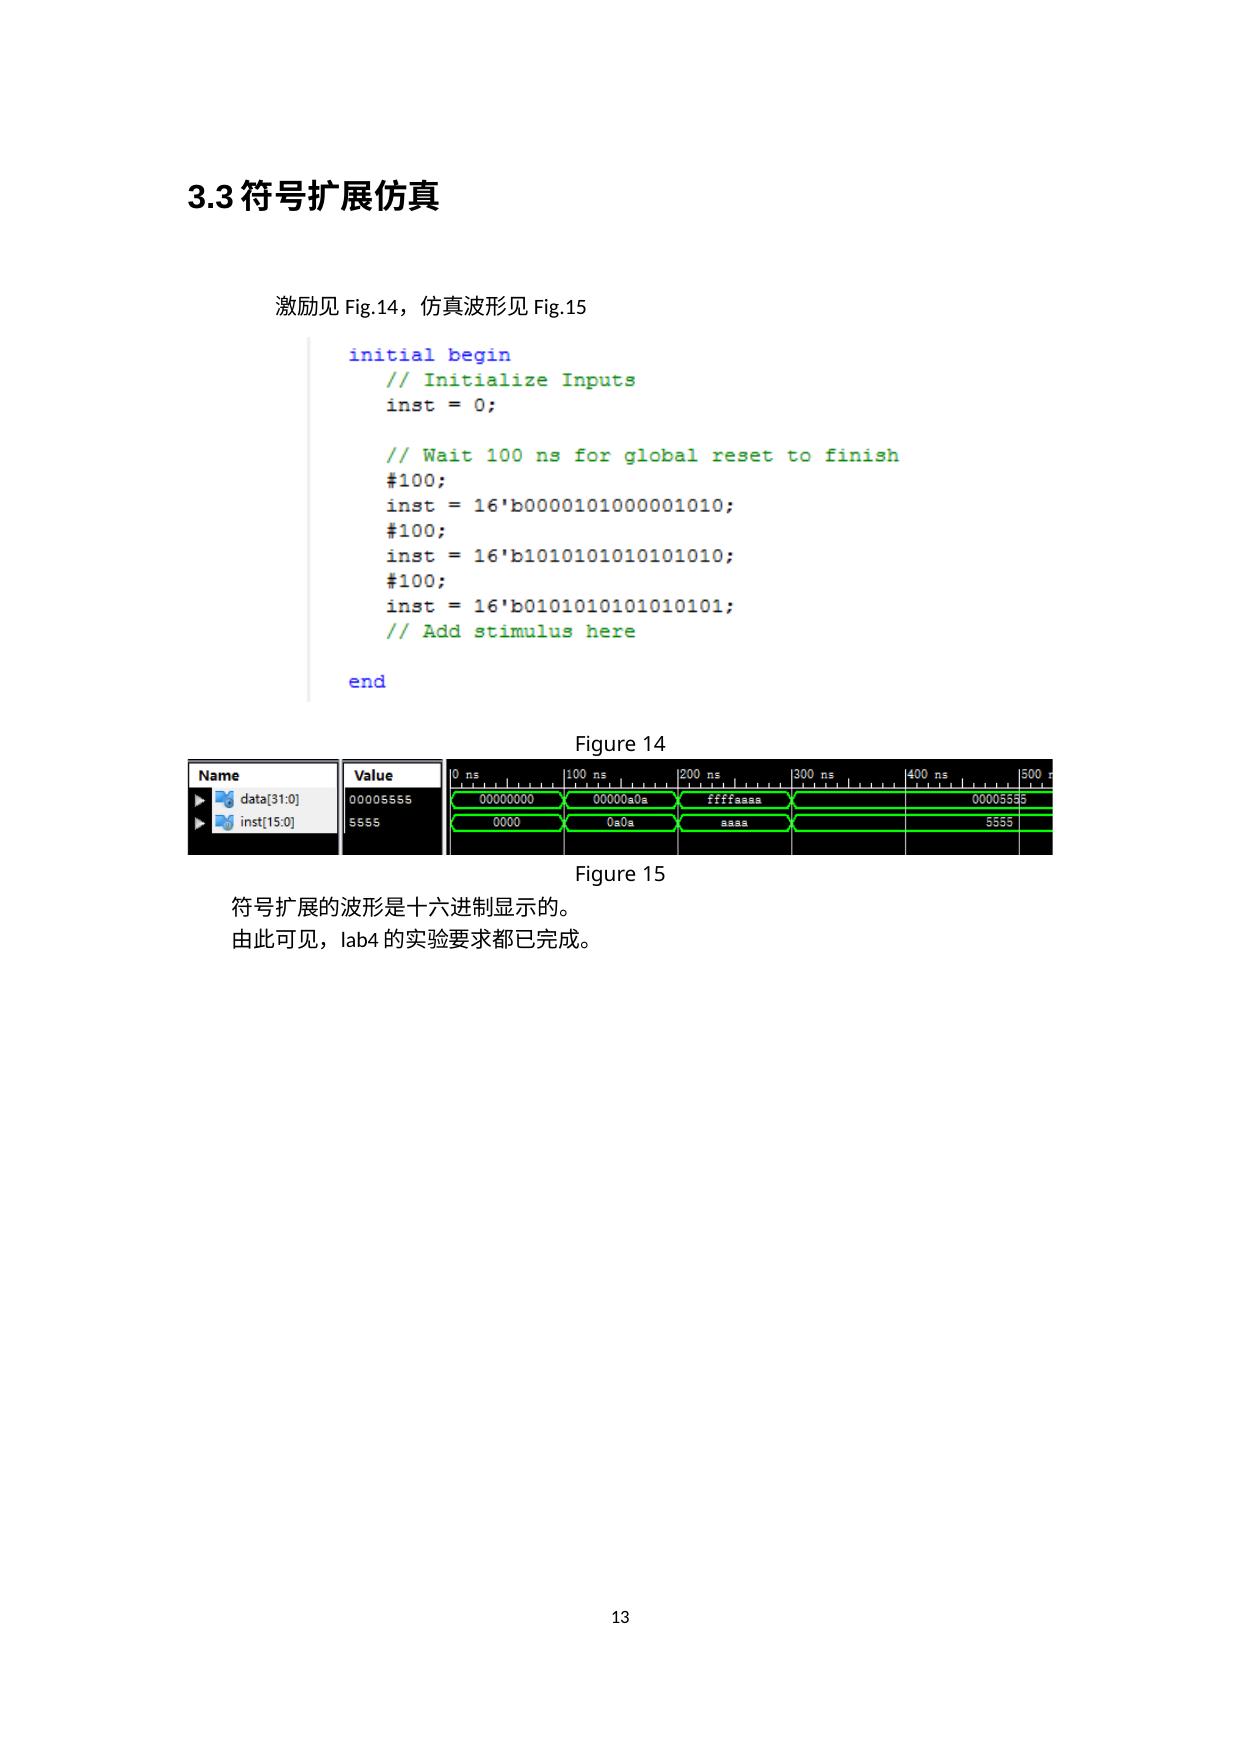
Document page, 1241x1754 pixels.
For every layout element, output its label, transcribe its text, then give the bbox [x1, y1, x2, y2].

picture [187, 759, 1053, 855]
subtitle 3.3符号扩展仿真 [187, 162, 1053, 227]
text 由此可见，lab4的实验要求都已完成。 [187, 922, 1053, 954]
text 符号扩展的波形是十六进制显示的。 [187, 889, 1053, 922]
text 激励见Fig.14，仿真波形见Fig.15 [187, 289, 1053, 321]
picture [306, 337, 934, 702]
